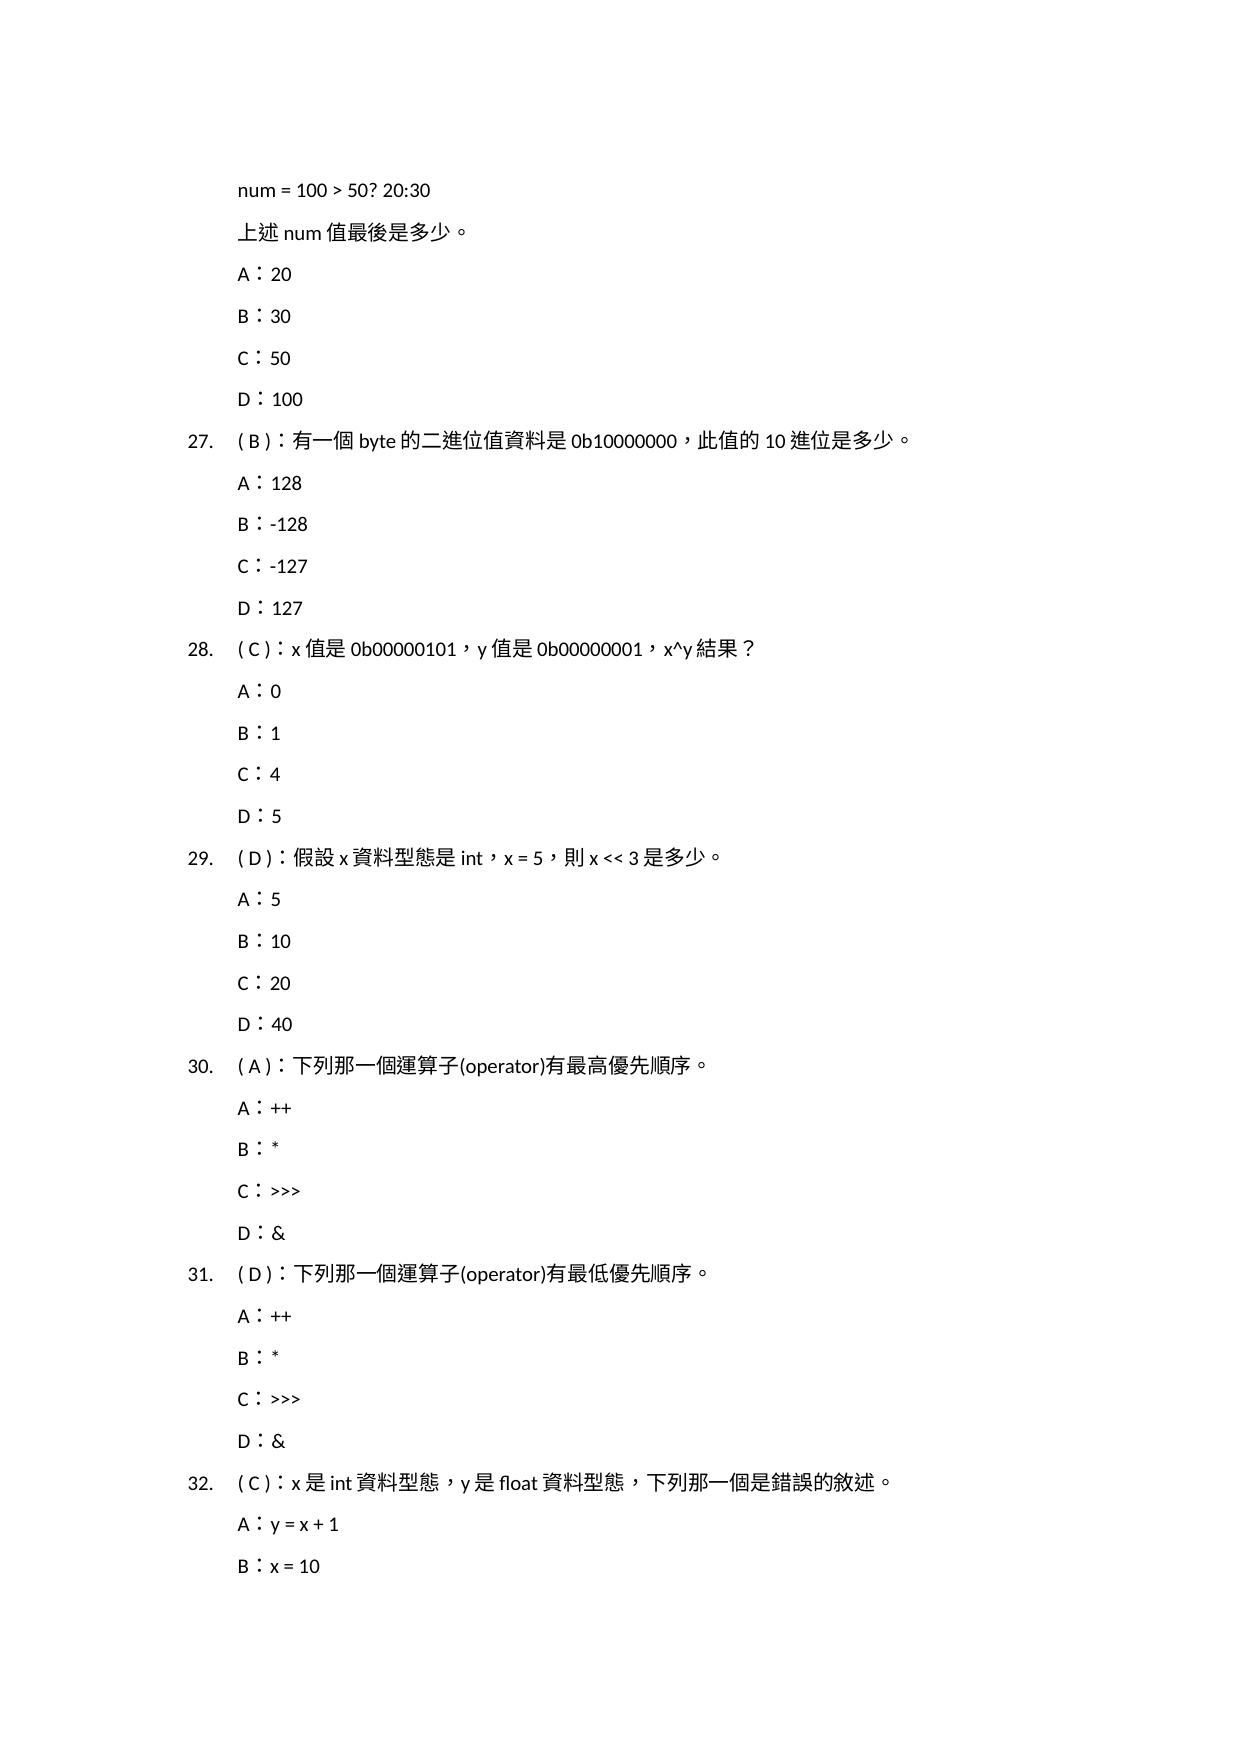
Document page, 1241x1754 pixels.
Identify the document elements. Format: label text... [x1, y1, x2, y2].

list D：100 [237, 377, 1053, 419]
list C：4 [237, 752, 1053, 794]
list A：y = x + 1 [237, 1502, 1053, 1544]
list ( A )：下列那一個運算子(operator)有最高優先順序。 [187, 1044, 1053, 1085]
list D：40 [237, 1002, 1053, 1044]
list B：1 [237, 710, 1053, 752]
list C：>>> [237, 1169, 1053, 1210]
list D：5 [237, 794, 1053, 835]
list B：10 [237, 919, 1053, 960]
list D：& [237, 1210, 1053, 1252]
list ( C )：x值是0b00000101，y值是0b00000001，x^y結果？ [187, 627, 1053, 669]
list C：-127 [237, 544, 1053, 585]
list A：++ [237, 1085, 1053, 1127]
list B：* [237, 1127, 1053, 1169]
list A：0 [237, 669, 1053, 710]
list B：* [237, 1335, 1053, 1377]
list 上述num值最後是多少。 [237, 210, 1053, 252]
list D：& [237, 1419, 1053, 1460]
list A：++ [237, 1294, 1053, 1335]
list ( D )：假設x資料型態是int，x = 5，則x << 3是多少。 [187, 835, 1053, 877]
list D：127 [237, 585, 1053, 627]
list C：>>> [237, 1377, 1053, 1419]
list A：128 [237, 460, 1053, 502]
list A：5 [237, 877, 1053, 919]
list C：50 [237, 335, 1053, 377]
list ( D )：下列那一個運算子(operator)有最低優先順序。 [187, 1252, 1053, 1294]
list ( B )：有一個byte的二進位值資料是0b10000000，此值的10進位是多少。 [187, 419, 1053, 460]
list B：x = 10 [237, 1544, 1053, 1585]
list B：30 [237, 294, 1053, 335]
list A：20 [237, 252, 1053, 294]
list ( C )：x是int資料型態，y是float資料型態，下列那一個是錯誤的敘述。 [187, 1460, 1053, 1502]
list num = 100 > 50? 20:30 [237, 169, 1053, 210]
list C：20 [237, 960, 1053, 1002]
list B：-128 [237, 502, 1053, 544]
